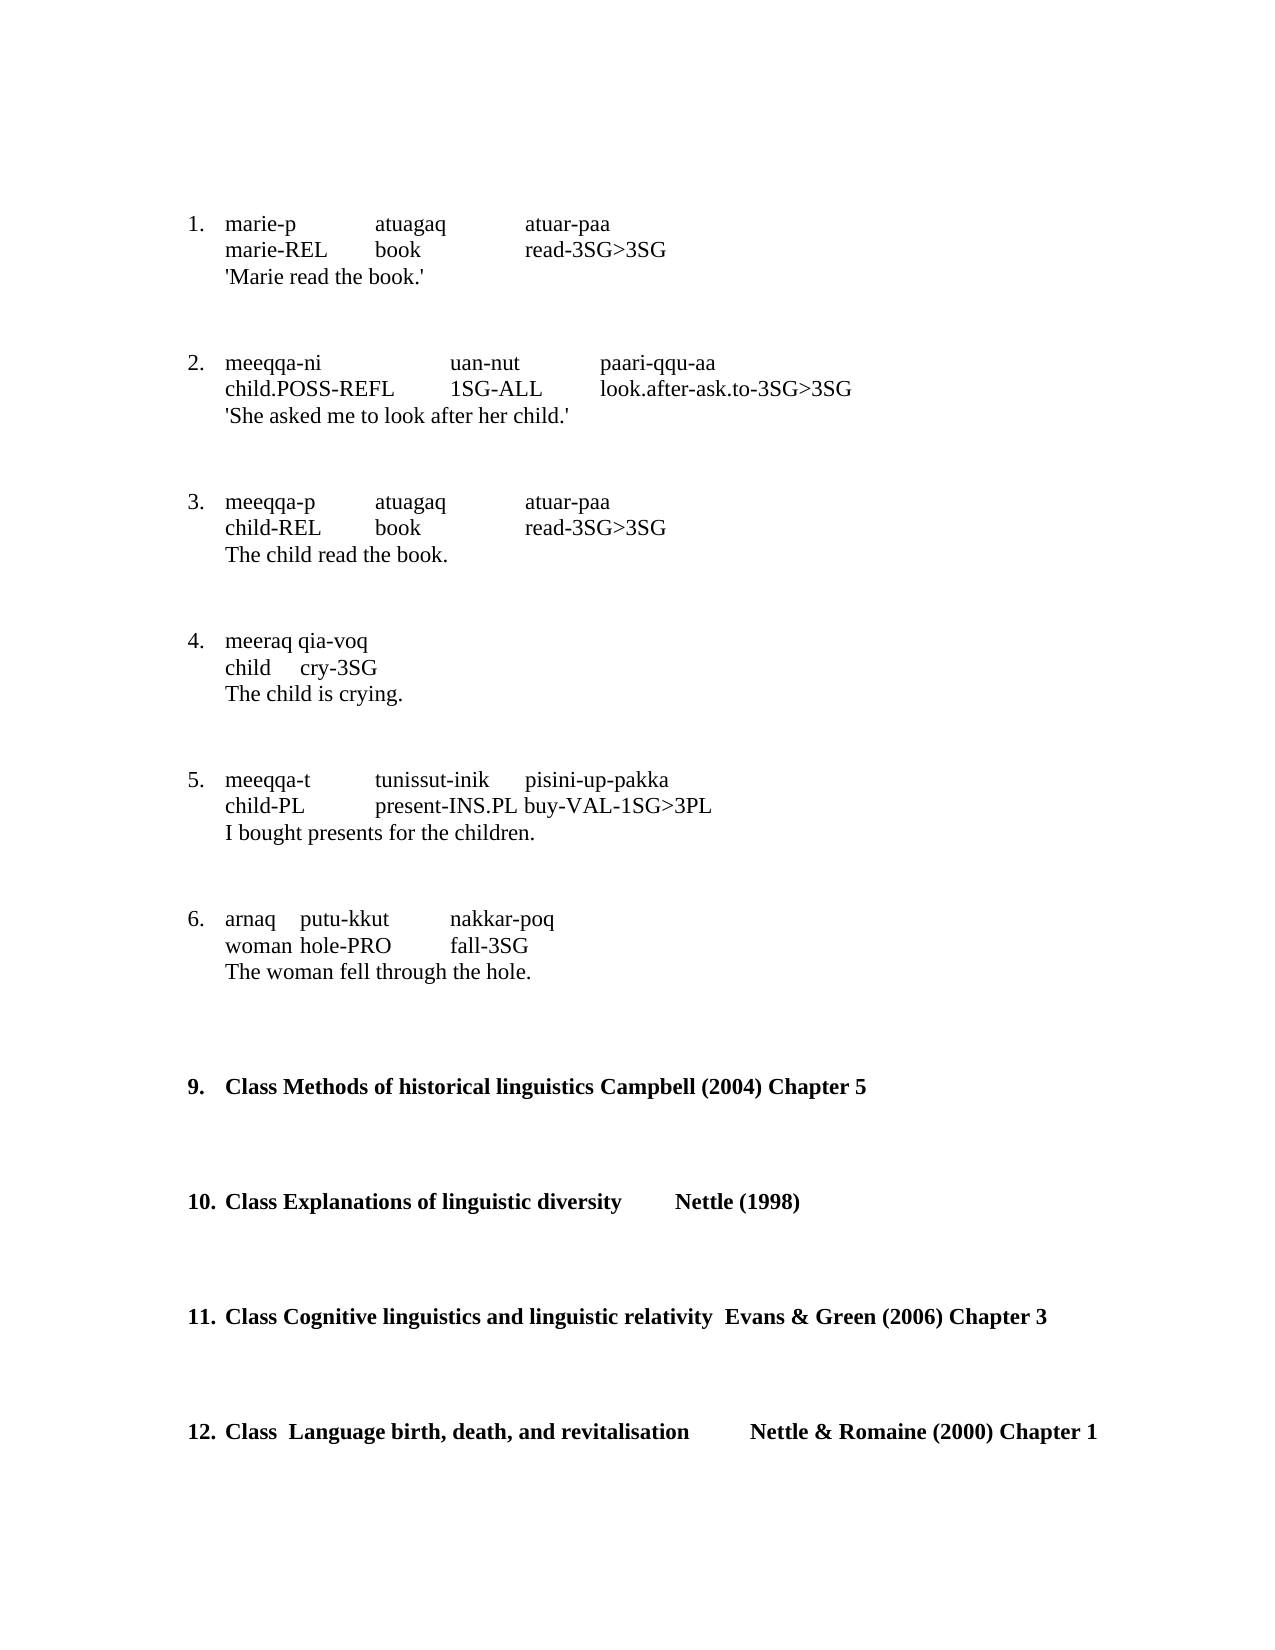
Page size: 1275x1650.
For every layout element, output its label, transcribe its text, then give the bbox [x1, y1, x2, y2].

text child cry-3SG [150, 653, 1125, 680]
text child-REL book read-3SG>3SG [150, 514, 1125, 541]
list Class Methods of historical linguistics Campbell (2004) Chapter 5 [187, 1073, 1125, 1099]
list arnaq putu-kkut nakkar-poq [187, 905, 1125, 932]
text woman hole-PRO fall-3SG [225, 932, 1125, 958]
list meeqqa-t tunissut-inik pisini-up-pakka [187, 766, 1125, 793]
text The child read the book. [150, 541, 1125, 567]
text child-PL present-INS.PL buy-VAL-1SG>3PL [150, 793, 1125, 819]
text child.POSS-REFL 1SG-ALL look.after-ask.to-3SG>3SG [150, 375, 1125, 402]
text marie-REL book read-3SG>3SG [150, 236, 1125, 263]
text The woman fell through the hole. [225, 958, 1125, 984]
list Class Cognitive linguistics and linguistic relativity Evans & Green (2006) Chapter 3 [187, 1303, 1125, 1330]
list Class Explanations of linguistic diversity Nettle (1998) [187, 1188, 1125, 1214]
list Class Language birth, death, and revitalisation Nettle & Romaine (2000) Chapter 1 [187, 1418, 1125, 1445]
list meeqqa-p atuagaq atuar-paa [187, 488, 1125, 514]
text 'Marie read the book.' [150, 263, 1125, 289]
text 'She asked me to look after her child.' [150, 402, 1125, 428]
list meeqqa-ni uan-nut paari-qqu-aa [187, 349, 1125, 375]
text I bought presents for the children. [150, 819, 1125, 845]
text The child is crying. [150, 680, 1125, 706]
list meeraq qia-voq [187, 627, 1125, 653]
list marie-p atuagaq atuar-paa [187, 210, 1125, 236]
